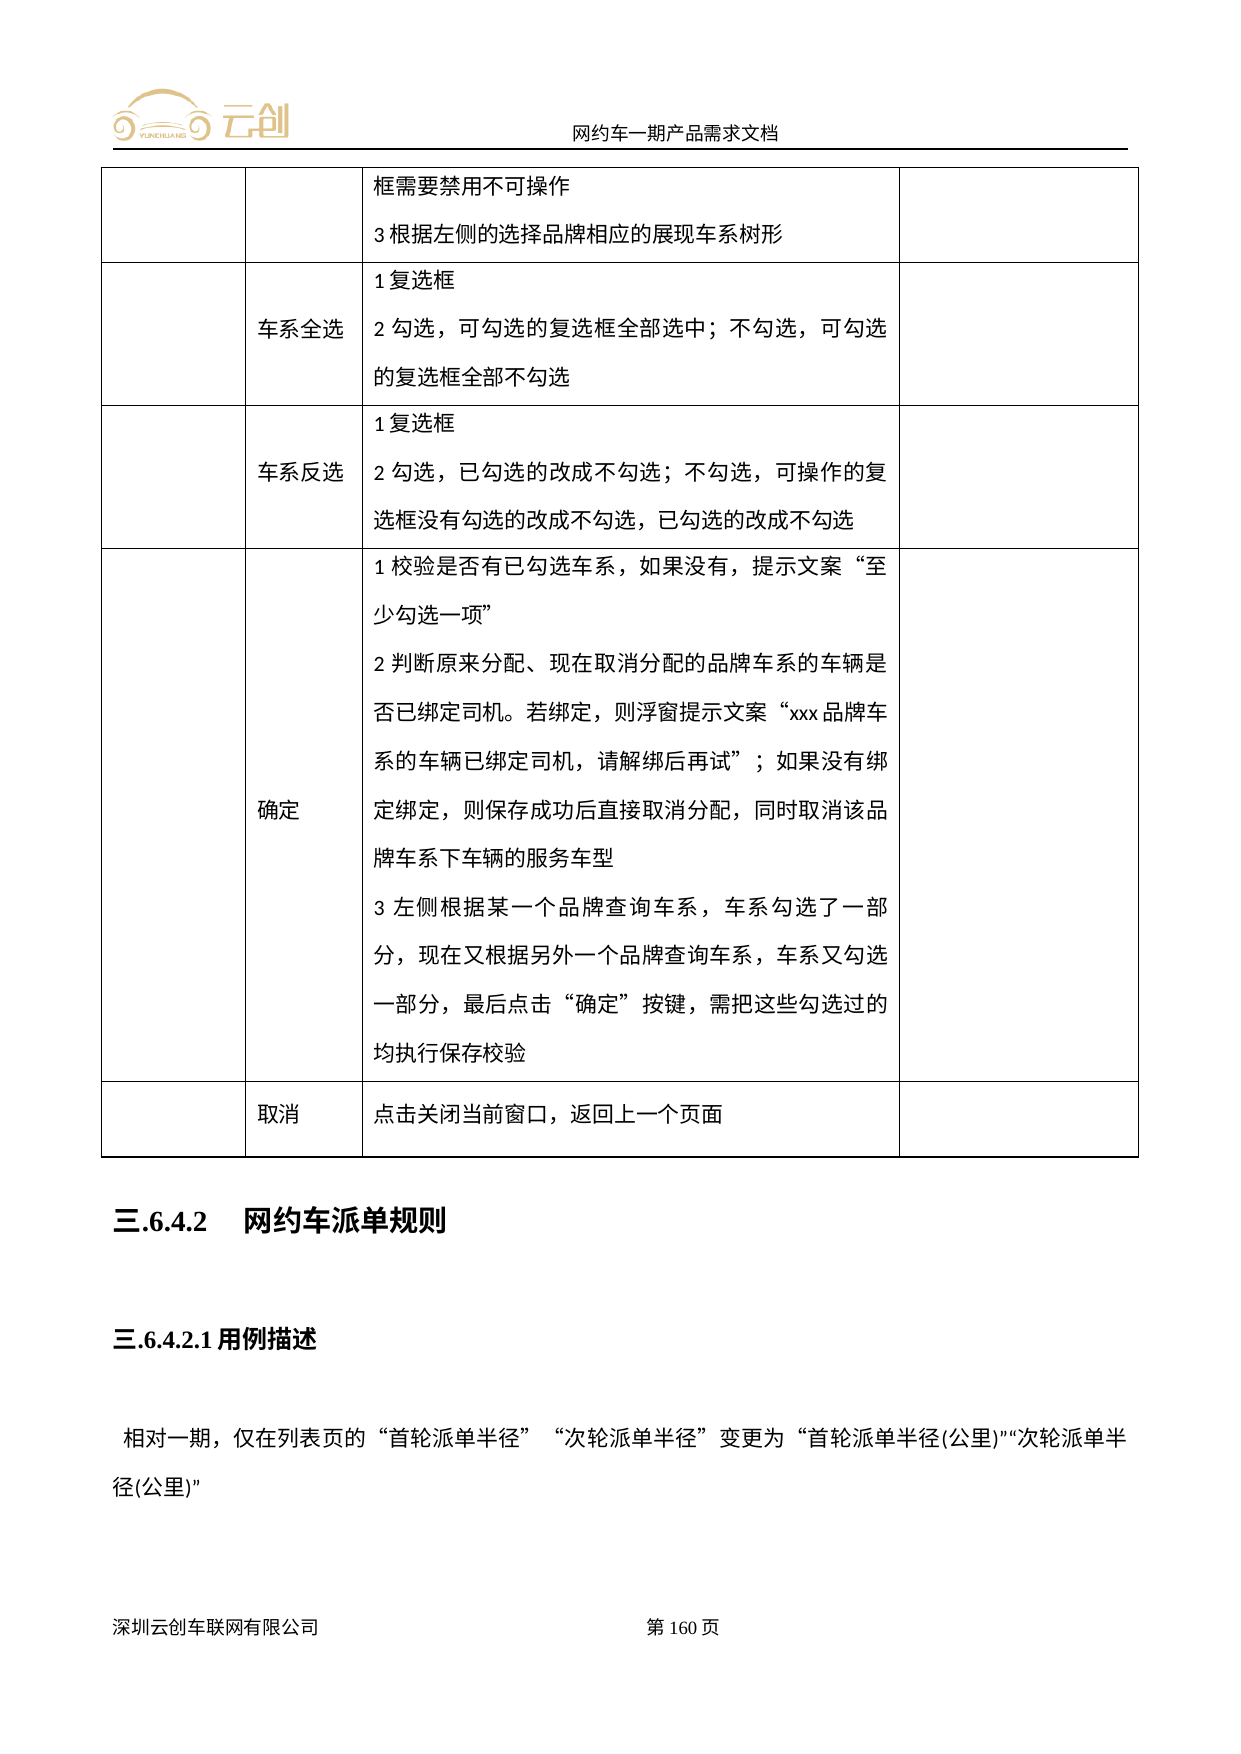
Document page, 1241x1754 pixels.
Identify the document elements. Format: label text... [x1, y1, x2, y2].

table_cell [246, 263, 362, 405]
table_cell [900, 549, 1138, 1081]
subtitle 用例描述 [112, 1306, 1128, 1371]
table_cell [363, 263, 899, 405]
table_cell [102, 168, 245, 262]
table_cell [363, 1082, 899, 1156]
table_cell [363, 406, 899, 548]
picture [112, 88, 289, 141]
subtitle 网约车派单规则 [112, 1187, 1128, 1252]
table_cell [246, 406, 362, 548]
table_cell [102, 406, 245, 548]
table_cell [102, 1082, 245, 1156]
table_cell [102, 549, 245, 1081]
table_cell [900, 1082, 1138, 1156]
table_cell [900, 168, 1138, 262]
text 相对一期，仅在列表页的“首轮派单半径”“次轮派单半径”变更为“首轮派单半径(公里)”“次轮派单半径(公里)” [112, 1421, 1128, 1502]
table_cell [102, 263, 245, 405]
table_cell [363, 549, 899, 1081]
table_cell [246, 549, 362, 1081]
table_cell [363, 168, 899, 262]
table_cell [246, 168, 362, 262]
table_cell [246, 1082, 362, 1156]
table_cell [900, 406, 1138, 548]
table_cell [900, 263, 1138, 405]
